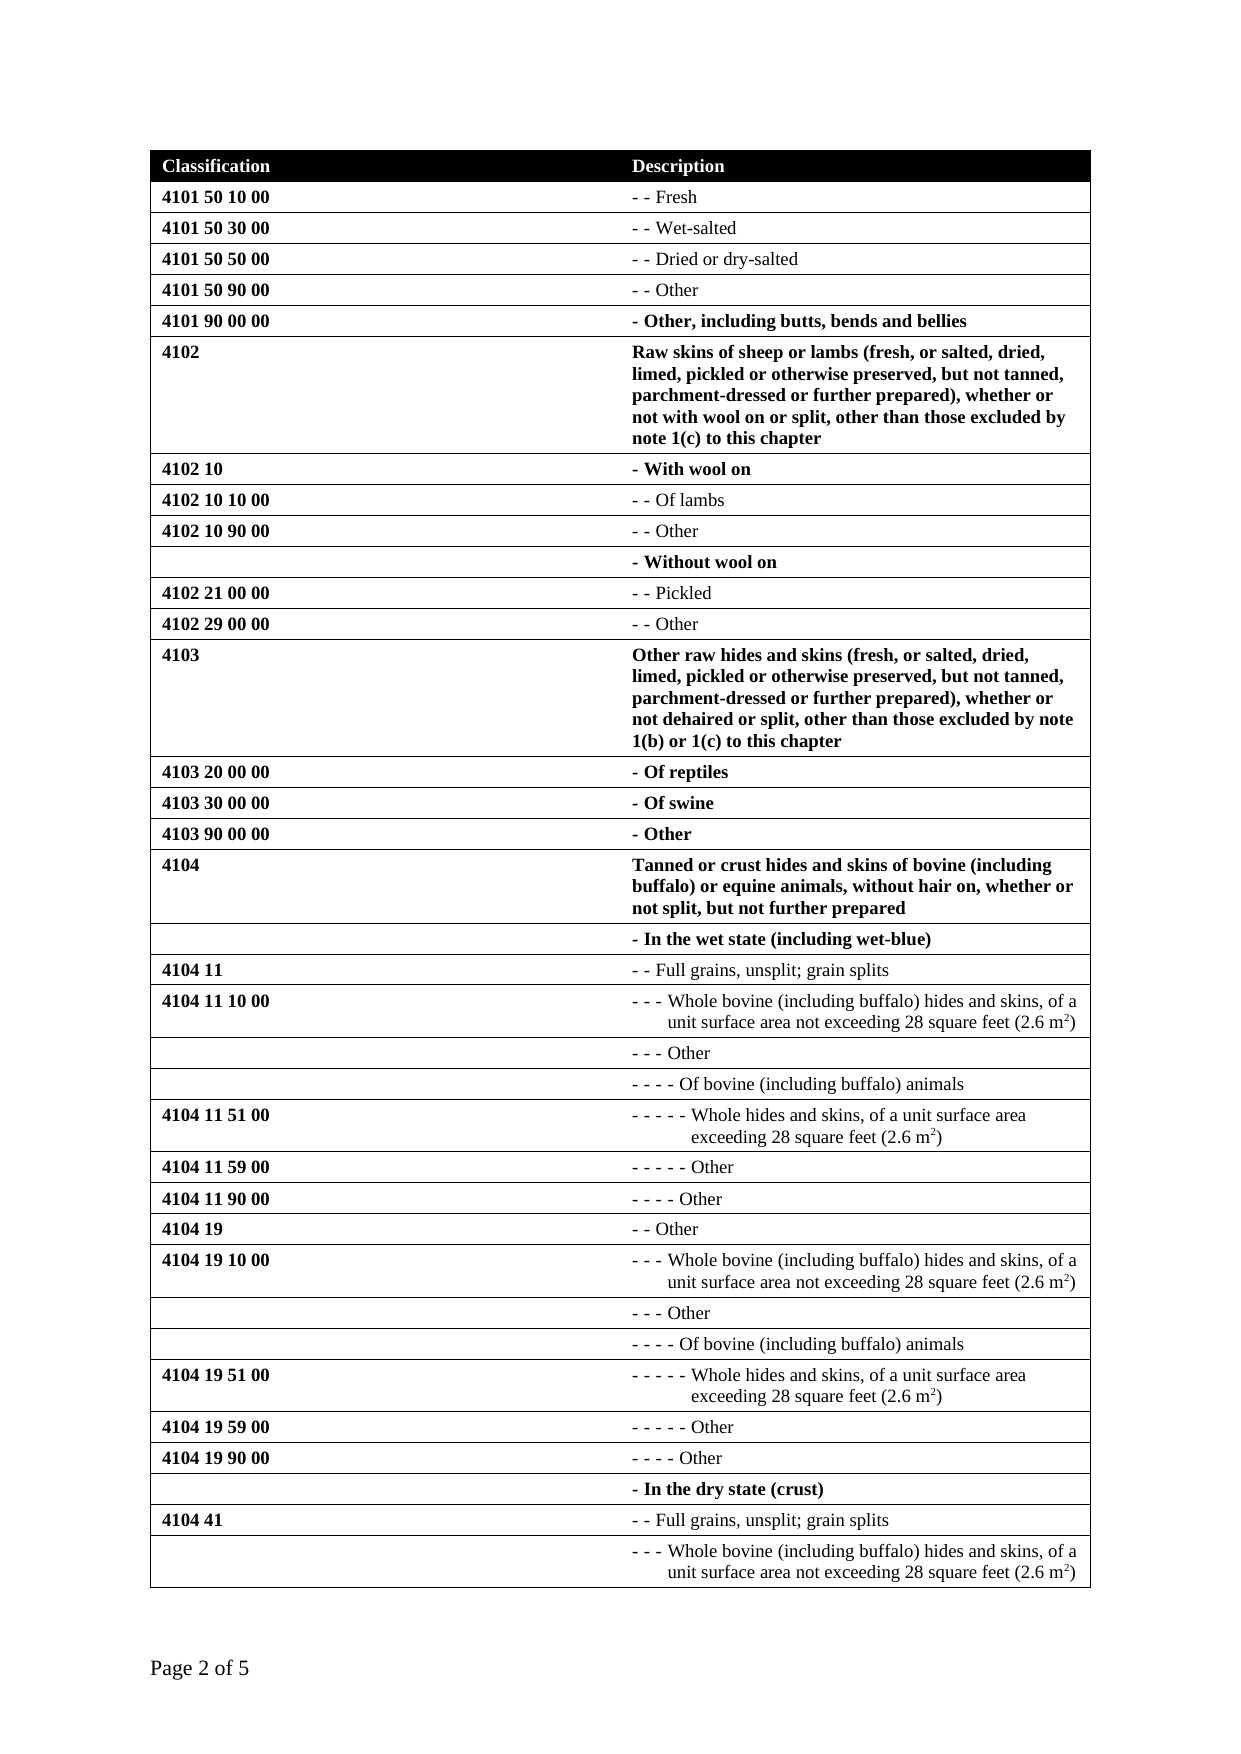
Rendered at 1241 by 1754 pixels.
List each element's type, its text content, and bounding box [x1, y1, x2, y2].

table_cell - - - - Of bovine (including buffalo) animals [621, 1069, 1090, 1099]
table_cell Tanned or crust hides and skins of bovine (including buffalo) or equine animals, without hair on, whether or not split, but not further prepared [621, 850, 1090, 922]
table_cell - - Other [621, 1214, 1090, 1244]
table_cell 4103 30 00 00 [151, 788, 621, 817]
table_cell - - Other [621, 516, 1090, 546]
table_cell Other raw hides and skins (fresh, or salted, dried, limed, pickled or otherwise preserved, but not tanned, parchment-dressed or further prepared), whether or not dehaired or split, other than those excluded by note 1(b) or 1(c) to this chapter [621, 640, 1090, 756]
table_cell - Of swine [621, 788, 1090, 817]
table_cell 4104 11 90 00 [151, 1183, 621, 1213]
table_cell - - Wet-salted [621, 213, 1090, 243]
table_cell 4103 90 00 00 [151, 819, 621, 848]
table_cell 4103 20 00 00 [151, 757, 621, 787]
table_cell - Of reptiles [621, 757, 1090, 787]
table_cell 4104 [151, 850, 621, 922]
table_cell - - - - Other [621, 1183, 1090, 1213]
table_cell 4102 29 00 00 [151, 609, 621, 638]
table_cell - In the dry state (crust) [621, 1474, 1090, 1504]
table_cell 4104 19 51 00 [151, 1360, 621, 1411]
table_cell [151, 1298, 621, 1327]
table_cell - - Dried or dry-salted [621, 244, 1090, 274]
table_cell - - - - - Other [621, 1412, 1090, 1442]
table_cell - - Other [621, 275, 1090, 305]
table_cell - - - - - Other [621, 1152, 1090, 1182]
table_cell 4103 [151, 640, 621, 756]
table_cell 4101 50 50 00 [151, 244, 621, 274]
table_cell - Other, including butts, bends and bellies [621, 306, 1090, 336]
table_cell 4104 19 59 00 [151, 1412, 621, 1442]
table_cell - In the wet state (including wet-blue) [621, 924, 1090, 953]
table_cell 4104 11 51 00 [151, 1100, 621, 1151]
table_cell [151, 1069, 621, 1099]
table_cell 4104 11 [151, 955, 621, 984]
table_cell [151, 1329, 621, 1358]
table_cell - - Full grains, unsplit; grain splits [621, 955, 1090, 984]
table_cell - - - Whole bovine (including buffalo) hides and skins, of a unit surface area not exceeding 28 square feet (2.6 m2) [621, 985, 1090, 1037]
table_cell - - - - Of bovine (including buffalo) animals [621, 1329, 1090, 1358]
table_cell 4101 90 00 00 [151, 306, 621, 336]
table_cell - - Of lambs [621, 485, 1090, 515]
table_header Classification [151, 151, 621, 181]
table_cell [151, 1038, 621, 1068]
table_cell 4104 19 90 00 [151, 1443, 621, 1473]
table_cell - - Other [621, 609, 1090, 638]
table_cell 4104 41 [151, 1505, 621, 1535]
table_cell - - - Other [621, 1038, 1090, 1068]
table_header Description [621, 151, 1090, 181]
table_cell 4102 10 [151, 454, 621, 484]
table_cell - - Pickled [621, 578, 1090, 607]
table_cell - - - Whole bovine (including buffalo) hides and skins, of a unit surface area not exceeding 28 square feet (2.6 m2) [621, 1536, 1090, 1587]
table_cell [151, 1536, 621, 1587]
table_cell - - - Other [621, 1298, 1090, 1327]
table_cell - With wool on [621, 454, 1090, 484]
table_cell Raw skins of sheep or lambs (fresh, or salted, dried, limed, pickled or otherwise preserved, but not tanned, parchment-dressed or further prepared), whether or not with wool on or split, other than those excluded by note 1(c) to this chapter [621, 337, 1090, 453]
table_cell - - - - - Whole hides and skins, of a unit surface area exceeding 28 square feet (2.6 m2) [621, 1360, 1090, 1411]
table_cell - - - - - Whole hides and skins, of a unit surface area exceeding 28 square feet (2.6 m2) [621, 1100, 1090, 1151]
table_cell 4102 21 00 00 [151, 578, 621, 607]
table_cell - - Fresh [621, 182, 1090, 212]
table_cell 4101 50 10 00 [151, 182, 621, 212]
table_cell 4104 19 10 00 [151, 1245, 621, 1297]
table_cell 4102 [151, 337, 621, 453]
table_cell 4104 11 59 00 [151, 1152, 621, 1182]
table_cell 4104 19 [151, 1214, 621, 1244]
table_cell - Other [621, 819, 1090, 848]
table_cell 4101 50 30 00 [151, 213, 621, 243]
table_cell - - - Whole bovine (including buffalo) hides and skins, of a unit surface area not exceeding 28 square feet (2.6 m2) [621, 1245, 1090, 1297]
table_cell [151, 924, 621, 953]
table_cell - - - - Other [621, 1443, 1090, 1473]
table_cell 4101 50 90 00 [151, 275, 621, 305]
table_cell 4104 11 10 00 [151, 985, 621, 1037]
table_cell - Without wool on [621, 547, 1090, 577]
table_cell [151, 1474, 621, 1504]
table_cell 4102 10 90 00 [151, 516, 621, 546]
table_cell 4102 10 10 00 [151, 485, 621, 515]
table_cell - - Full grains, unsplit; grain splits [621, 1505, 1090, 1535]
table_cell [151, 547, 621, 577]
